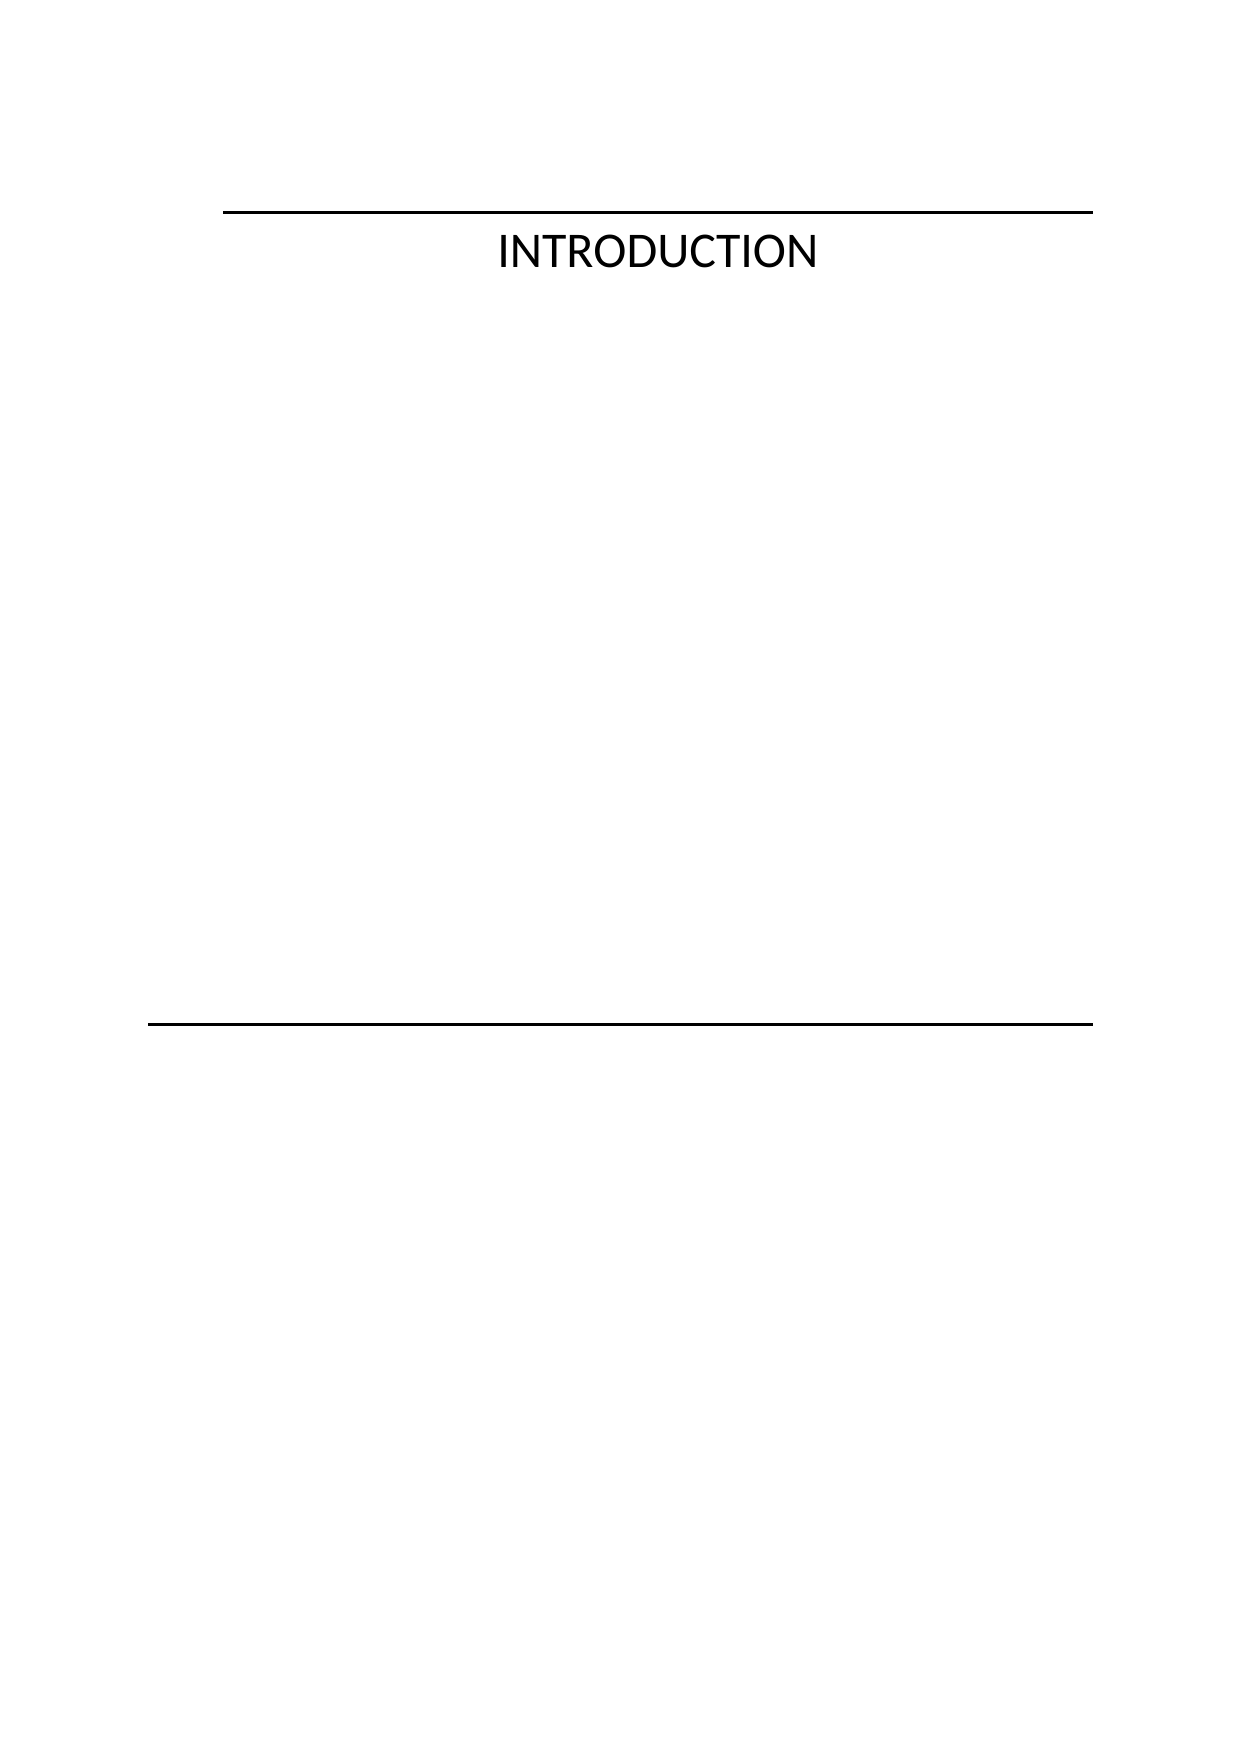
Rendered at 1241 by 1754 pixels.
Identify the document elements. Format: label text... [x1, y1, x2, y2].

list INTRODUCTION [223, 219, 1093, 280]
